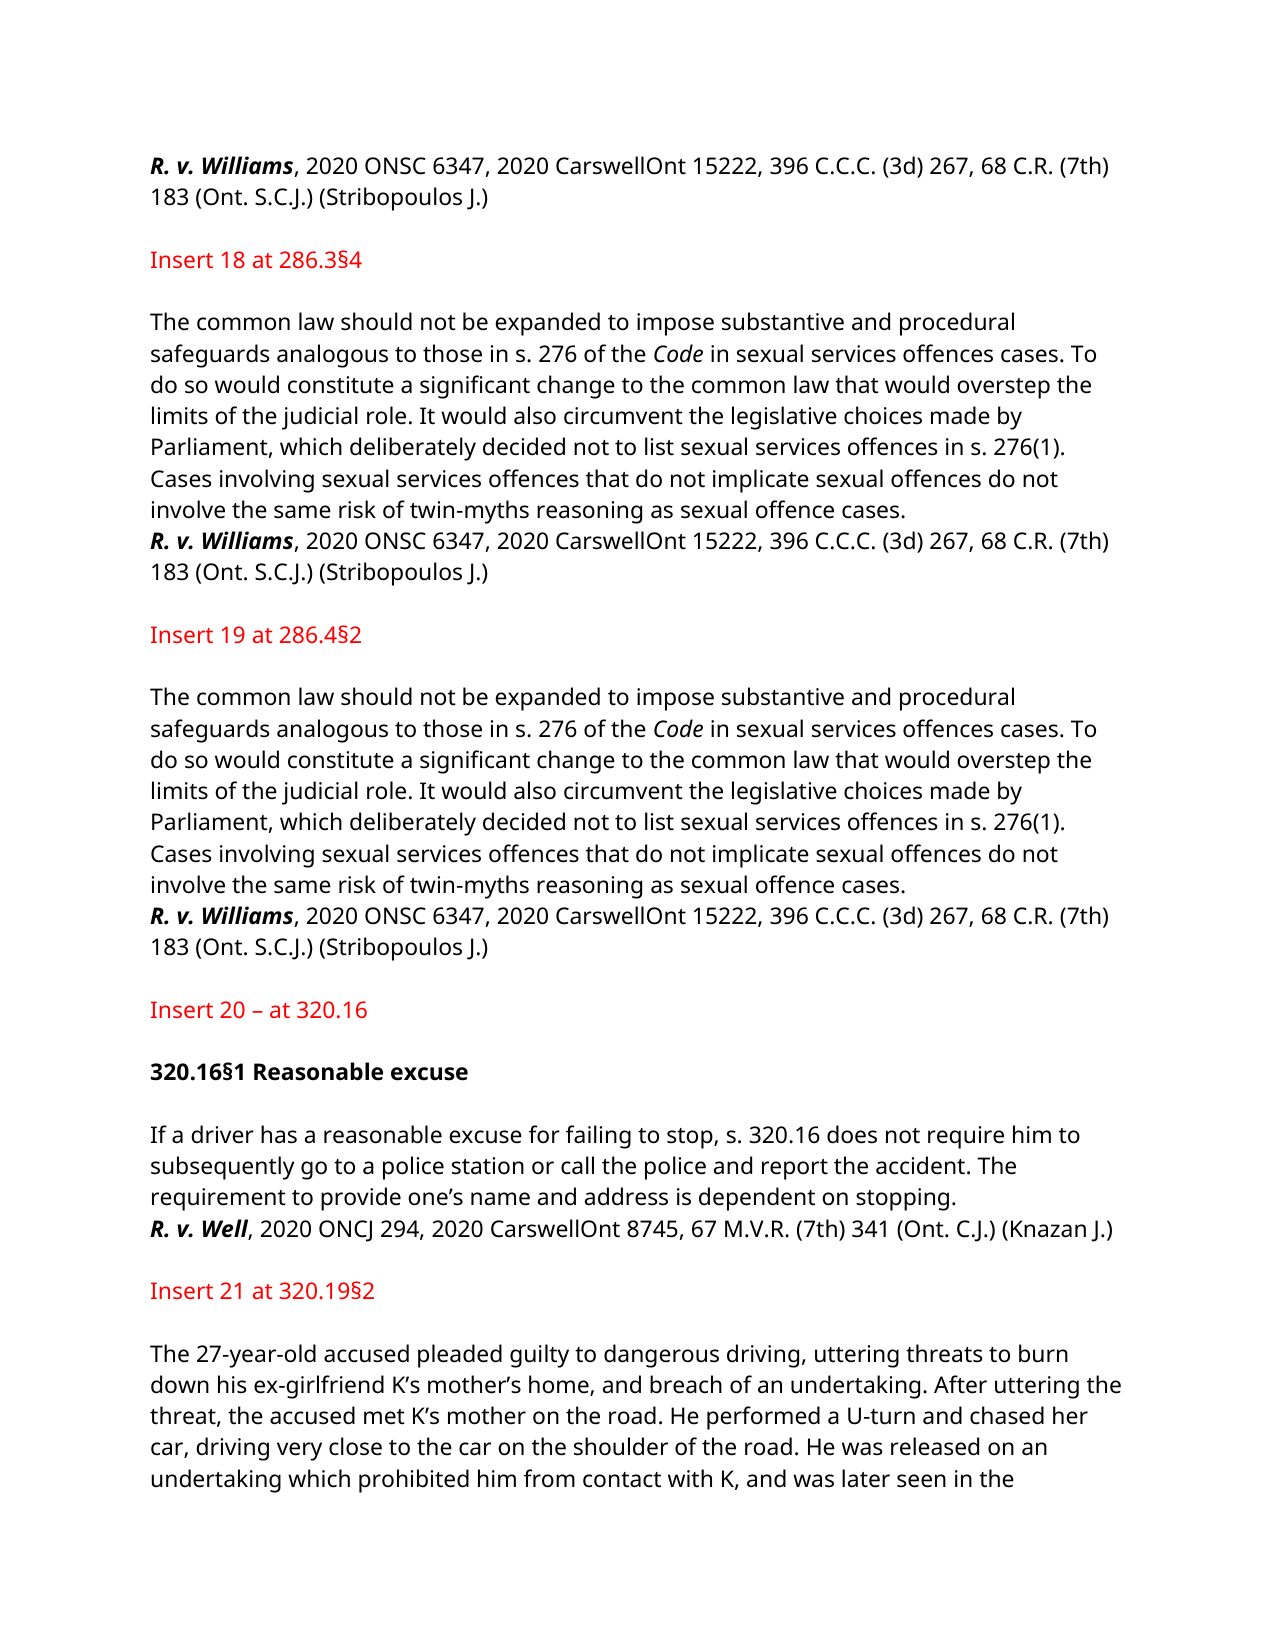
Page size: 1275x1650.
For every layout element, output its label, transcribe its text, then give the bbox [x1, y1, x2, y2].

text R. v. Williams, 2020 ONSC 6347, 2020 CarswellOnt 15222, 396 C.C.C. (3d) 267, 68 C.R. (7th) 183 (Ont. S.C.J.) (Stribopoulos J.) [150, 900, 1125, 962]
text 320.16§1 Reasonable excuse [150, 1056, 1125, 1087]
text R. v. Williams, 2020 ONSC 6347, 2020 CarswellOnt 15222, 396 C.C.C. (3d) 267, 68 C.R. (7th) 183 (Ont. S.C.J.) (Stribopoulos J.) [150, 150, 1125, 212]
text Insert 20 – at 320.16 [150, 994, 1125, 1025]
text If a driver has a reasonable excuse for failing to stop, s. 320.16 does not require him to subsequently go to a police station or call the police and report the accident. The requirement to provide one’s name and address is dependent on stopping. [150, 1119, 1125, 1212]
text Insert 18 at 286.3§4 [150, 244, 1125, 275]
text Insert 21 at 320.19§2 [150, 1275, 1125, 1306]
text R. v. Williams, 2020 ONSC 6347, 2020 CarswellOnt 15222, 396 C.C.C. (3d) 267, 68 C.R. (7th) 183 (Ont. S.C.J.) (Stribopoulos J.) [150, 525, 1125, 587]
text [150, 306, 1125, 525]
text R. v. Well, 2020 ONCJ 294, 2020 CarswellOnt 8745, 67 M.V.R. (7th) 341 (Ont. C.J.) (Knazan J.) [150, 1212, 1125, 1244]
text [150, 1337, 1125, 1494]
text Insert 19 at 286.4§2 [150, 619, 1125, 650]
